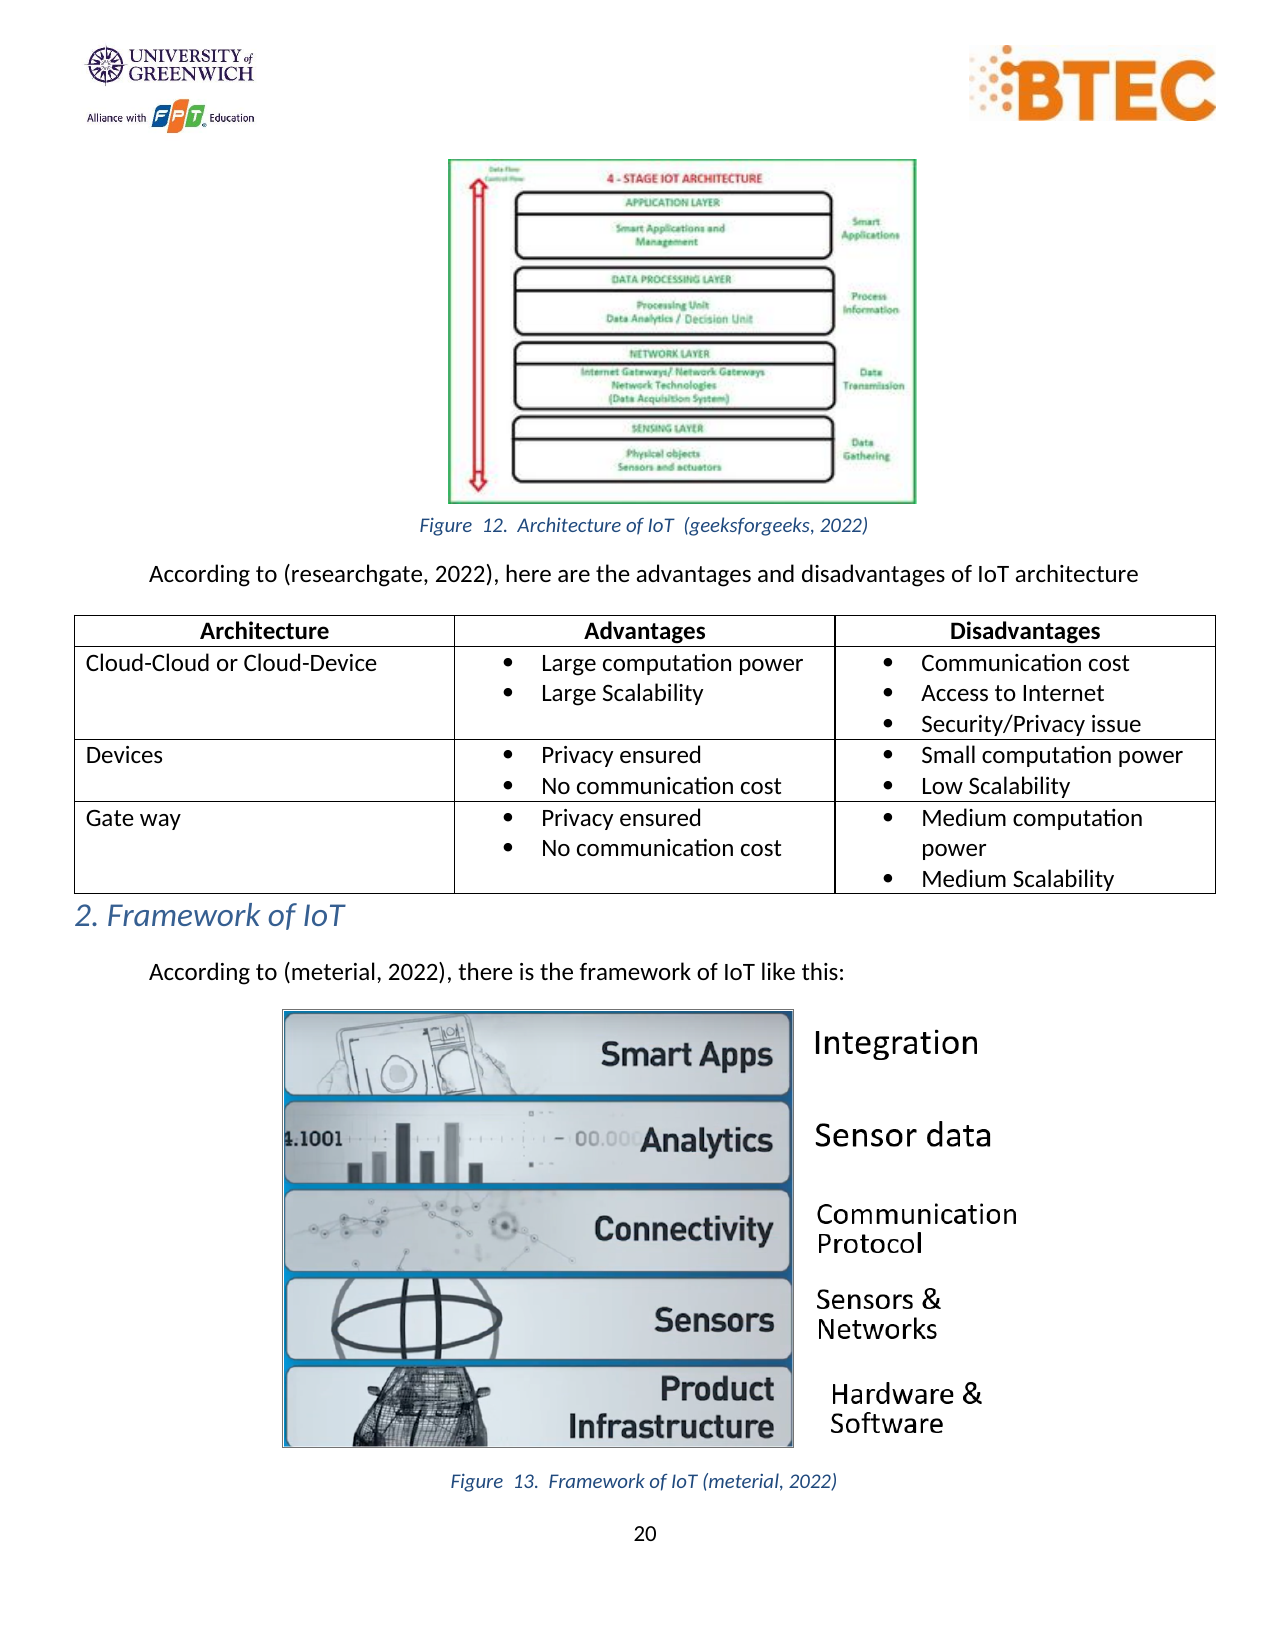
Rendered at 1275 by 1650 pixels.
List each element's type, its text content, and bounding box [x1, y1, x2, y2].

table_cell Privacy ensured No communication cost [455, 740, 834, 801]
text Figure 12. Architecture of IoT [74, 512, 1216, 538]
picture [448, 159, 917, 504]
table_cell Medium computation power Medium Scalability [836, 802, 1215, 893]
picture [73, 32, 267, 144]
table_cell Cloud-Cloud or Cloud-Device [75, 647, 454, 739]
table_cell Communication cost Access to Internet Security/Privacy issue [836, 647, 1215, 739]
table_cell Devices [75, 740, 454, 801]
text 2. Framework of IoT [74, 894, 1216, 935]
text According to , there is the framework of IoT like this: [74, 956, 1216, 986]
table_cell Privacy ensured No communication cost [455, 802, 834, 893]
table_header Advantages [455, 616, 834, 646]
picture [267, 995, 1023, 1460]
picture [969, 45, 1216, 121]
table_cell Gate way [75, 802, 454, 893]
text According to , here are the advantages and disadvantages of IoT architecture [74, 559, 1216, 589]
table_header Disadvantages [836, 616, 1215, 646]
table_cell Large computation power Large Scalability [455, 647, 834, 739]
table_header Architecture [75, 616, 454, 646]
text Figure 13. Framework of IoT [74, 1468, 1216, 1494]
table_cell Small computation power Low Scalability [836, 740, 1215, 801]
